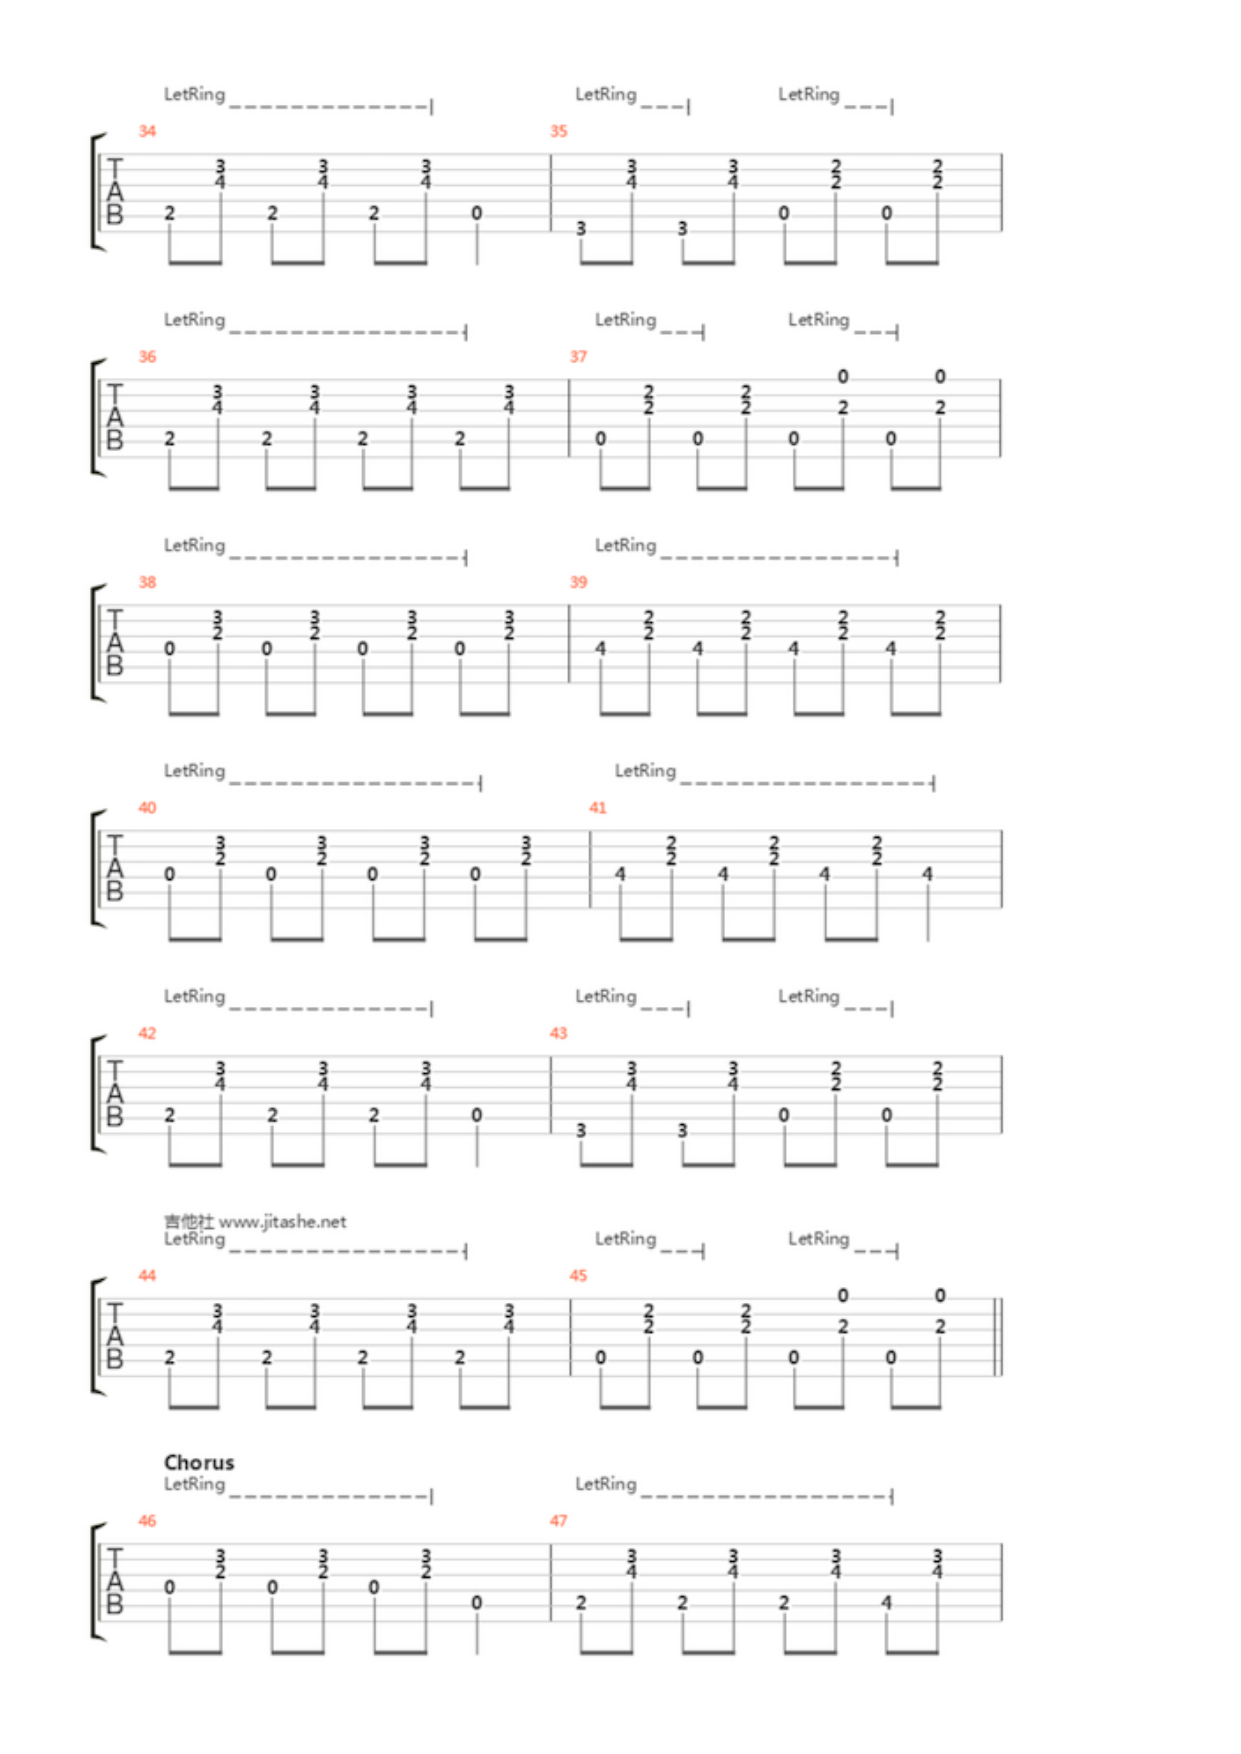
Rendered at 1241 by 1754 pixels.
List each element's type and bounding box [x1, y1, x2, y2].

picture [75, 75, 1012, 1679]
